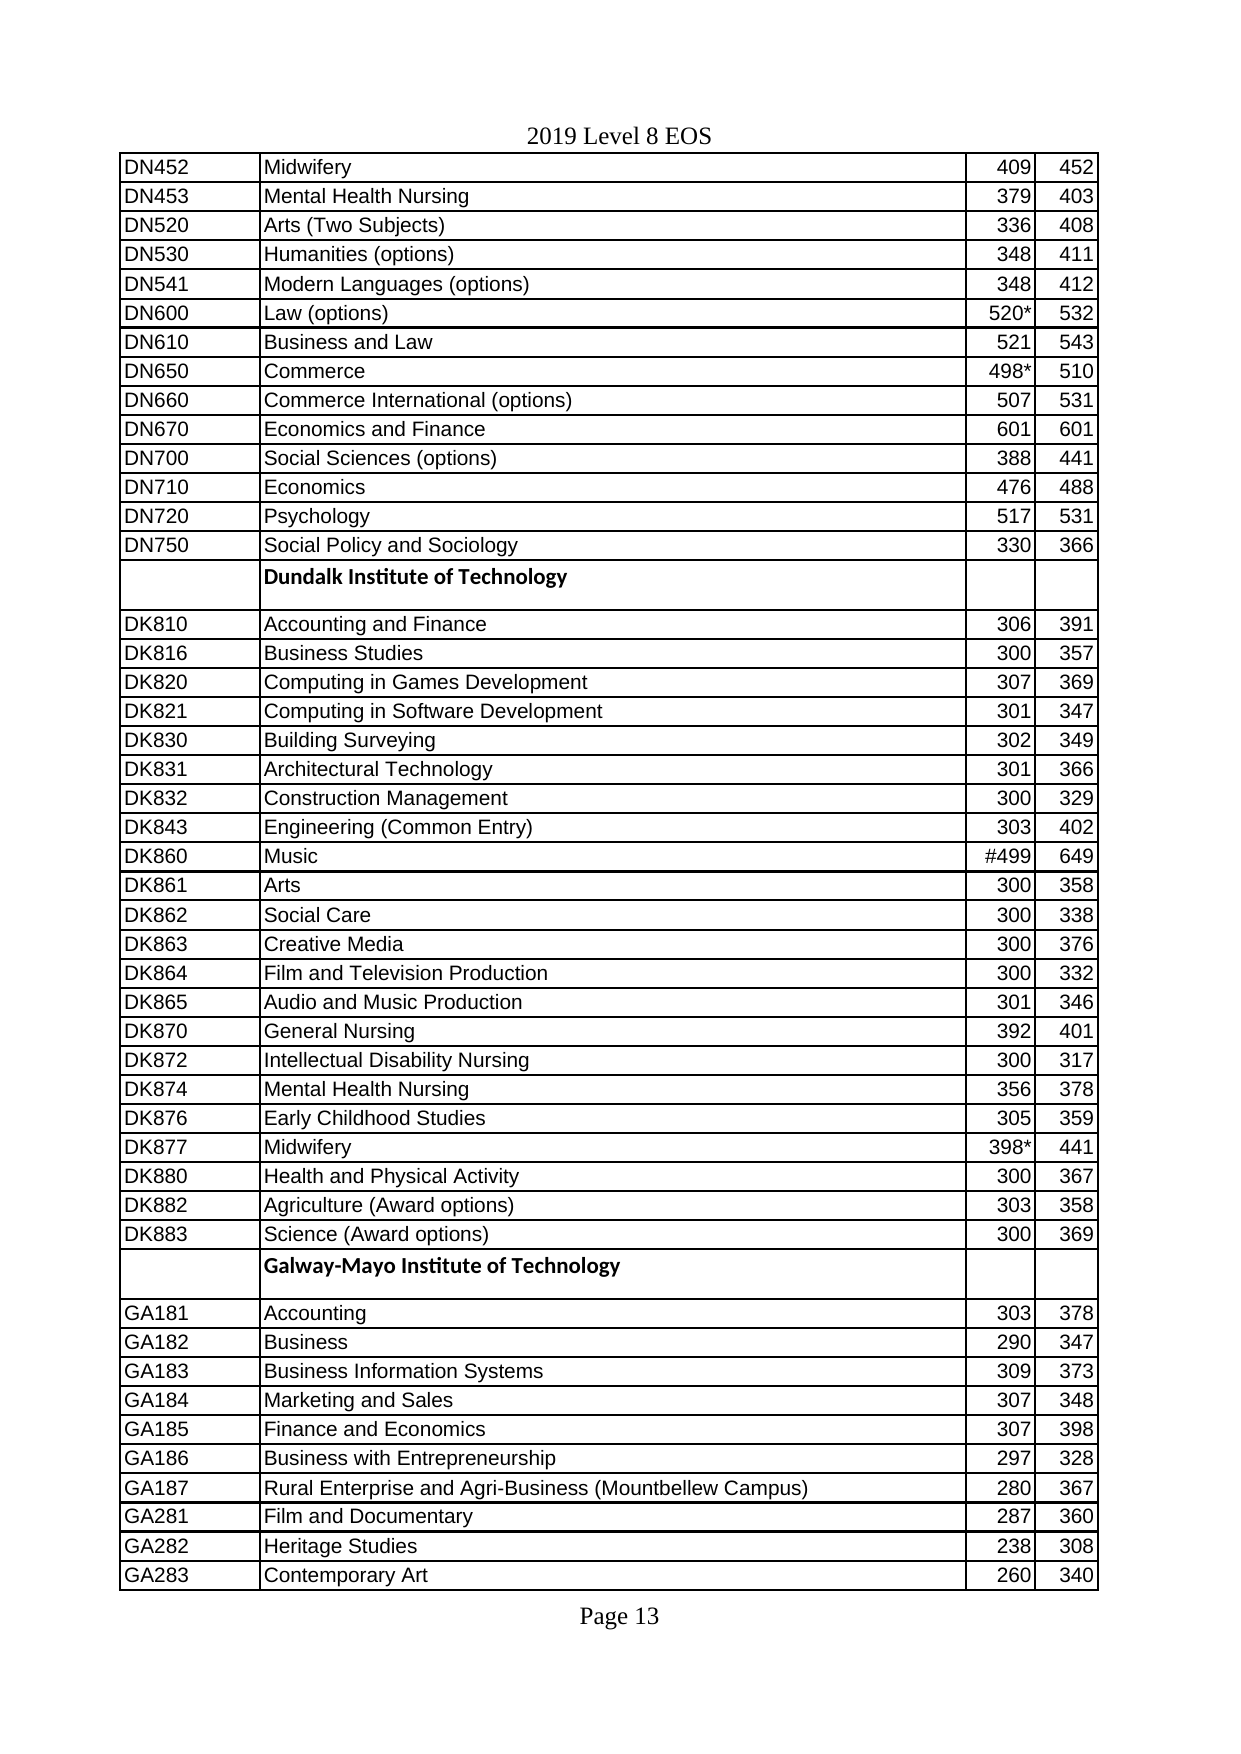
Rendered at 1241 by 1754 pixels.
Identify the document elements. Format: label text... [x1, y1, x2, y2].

table_cell DK870 [121, 1018, 259, 1045]
table_cell DN700 [121, 445, 259, 472]
table_cell DK832 [121, 785, 259, 812]
table_cell 301 [967, 698, 1034, 725]
table_cell Galway-Mayo Institute of Technology [261, 1250, 965, 1298]
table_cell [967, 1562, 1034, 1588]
table_cell 391 [1036, 611, 1097, 638]
table_cell Agriculture (Award options) [261, 1192, 965, 1219]
table_cell 336 [967, 212, 1034, 239]
table_cell 403 [1036, 183, 1097, 210]
table_cell DK861 [121, 873, 259, 899]
table_cell DN670 [121, 416, 259, 443]
table_cell Dundalk Institute of Technology [261, 561, 965, 609]
table_cell 300 [967, 960, 1034, 987]
table_cell 300 [967, 873, 1034, 899]
table_cell DN541 [121, 270, 259, 297]
table_cell 409 [967, 154, 1034, 181]
table_cell 357 [1036, 640, 1097, 667]
table_cell 309 [967, 1358, 1034, 1385]
table_cell Business with Entrepreneurship [261, 1445, 965, 1472]
table_cell 307 [967, 669, 1034, 696]
table_cell Midwifery [261, 154, 965, 181]
table_cell 349 [1036, 727, 1097, 754]
table_cell GA282 [121, 1533, 259, 1559]
table_cell Business Studies [261, 640, 965, 667]
table_cell Building Surveying [261, 727, 965, 754]
table_cell 302 [967, 727, 1034, 754]
table_cell GA184 [121, 1387, 259, 1414]
table_cell 369 [1036, 1221, 1097, 1248]
table_cell Creative Media [261, 931, 965, 957]
table_cell Arts (Two Subjects) [261, 212, 965, 239]
table_cell 307 [967, 1416, 1034, 1443]
table_cell 290 [967, 1329, 1034, 1356]
table_cell DN530 [121, 241, 259, 268]
table_cell 402 [1036, 814, 1097, 841]
table_cell 378 [1036, 1300, 1097, 1327]
table_cell DN660 [121, 387, 259, 414]
table_cell 330 [967, 532, 1034, 559]
table_cell 300 [967, 1163, 1034, 1190]
table_cell 392 [967, 1018, 1034, 1045]
table_cell Humanities (options) [261, 241, 965, 268]
table_cell DK821 [121, 698, 259, 725]
table_cell Business [261, 1329, 965, 1356]
table_cell DK872 [121, 1047, 259, 1074]
table_cell Music [261, 843, 965, 870]
table_cell GA183 [121, 1358, 259, 1385]
table_cell Economics and Finance [261, 416, 965, 443]
table_cell 531 [1036, 387, 1097, 414]
table_cell Marketing and Sales [261, 1387, 965, 1414]
table_cell 366 [1036, 532, 1097, 559]
table_cell Accounting [261, 1300, 965, 1327]
table_cell 347 [1036, 1329, 1097, 1356]
table_cell 488 [1036, 474, 1097, 501]
table_cell 398 [1036, 1416, 1097, 1443]
table_cell 347 [1036, 698, 1097, 725]
table_cell DK876 [121, 1105, 259, 1132]
table_cell Engineering (Common Entry) [261, 814, 965, 841]
table_cell 498* [967, 358, 1034, 384]
table_cell Commerce International (options) [261, 387, 965, 414]
table_cell 543 [1036, 329, 1097, 356]
table_cell 378 [1036, 1076, 1097, 1103]
table_cell 507 [967, 387, 1034, 414]
table_cell Intellectual Disability Nursing [261, 1047, 965, 1074]
table_cell 303 [967, 1300, 1034, 1327]
table_cell DN600 [121, 300, 259, 326]
table_cell Psychology [261, 503, 965, 530]
table_cell GA281 [121, 1504, 259, 1530]
table_cell 411 [1036, 241, 1097, 268]
table_cell DK874 [121, 1076, 259, 1103]
table_cell Film and Documentary [261, 1504, 965, 1530]
table_cell DN453 [121, 183, 259, 210]
table_cell Commerce [261, 358, 965, 384]
table_cell 376 [1036, 931, 1097, 957]
table_cell 317 [1036, 1047, 1097, 1074]
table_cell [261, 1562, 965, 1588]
table_cell GA185 [121, 1416, 259, 1443]
table_cell DK830 [121, 727, 259, 754]
table_cell 441 [1036, 1134, 1097, 1161]
table_cell Law (options) [261, 300, 965, 326]
table_cell DN650 [121, 358, 259, 384]
table_cell 476 [967, 474, 1034, 501]
table_cell 300 [967, 901, 1034, 928]
table_cell 367 [1036, 1163, 1097, 1190]
table_cell DN452 [121, 154, 259, 181]
table_cell 517 [967, 503, 1034, 530]
table_cell 532 [1036, 300, 1097, 326]
table_cell 360 [1036, 1504, 1097, 1530]
table_cell DK880 [121, 1163, 259, 1190]
table_cell GA181 [121, 1300, 259, 1327]
table_cell DN720 [121, 503, 259, 530]
table_cell DN710 [121, 474, 259, 501]
table_cell 359 [1036, 1105, 1097, 1132]
table_cell Architectural Technology [261, 756, 965, 783]
table_cell Arts [261, 873, 965, 899]
table_cell Computing in Games Development [261, 669, 965, 696]
table_cell 300 [967, 640, 1034, 667]
table_cell Finance and Economics [261, 1416, 965, 1443]
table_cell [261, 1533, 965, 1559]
table_cell 300 [967, 931, 1034, 957]
table_cell Mental Health Nursing [261, 183, 965, 210]
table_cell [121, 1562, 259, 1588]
table_cell 398* [967, 1134, 1034, 1161]
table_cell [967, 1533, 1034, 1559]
table_cell 401 [1036, 1018, 1097, 1045]
table_cell General Nursing [261, 1018, 965, 1045]
table_cell Construction Management [261, 785, 965, 812]
table_cell Social Policy and Sociology [261, 532, 965, 559]
table_cell 510 [1036, 358, 1097, 384]
table_cell 297 [967, 1445, 1034, 1472]
table_cell DK865 [121, 989, 259, 1016]
table_cell Science (Award options) [261, 1221, 965, 1248]
table_cell 367 [1036, 1474, 1097, 1501]
table_cell 520* [967, 300, 1034, 326]
table_cell DK831 [121, 756, 259, 783]
table_cell GA186 [121, 1445, 259, 1472]
table_cell DK883 [121, 1221, 259, 1248]
table_cell Social Sciences (options) [261, 445, 965, 472]
table_cell DK877 [121, 1134, 259, 1161]
table_cell Rural Enterprise and Agri-Business (Mountbellew Campus) [261, 1474, 965, 1501]
table_cell DK820 [121, 669, 259, 696]
table_cell 301 [967, 756, 1034, 783]
table_cell 521 [967, 329, 1034, 356]
table_cell 348 [967, 270, 1034, 297]
table_cell DN520 [121, 212, 259, 239]
table_cell 303 [967, 1192, 1034, 1219]
table_cell 329 [1036, 785, 1097, 812]
table_cell [121, 561, 259, 609]
table_cell Modern Languages (options) [261, 270, 965, 297]
table_cell 601 [1036, 416, 1097, 443]
table_cell [121, 1250, 259, 1298]
table_cell [1036, 561, 1097, 609]
table_cell 301 [967, 989, 1034, 1016]
table_cell 649 [1036, 843, 1097, 870]
table_cell 408 [1036, 212, 1097, 239]
table_cell Business Information Systems [261, 1358, 965, 1385]
table_cell 300 [967, 1047, 1034, 1074]
table_cell DK862 [121, 901, 259, 928]
table_cell 452 [1036, 154, 1097, 181]
table_cell [1036, 1250, 1097, 1298]
table_cell [967, 561, 1034, 609]
table_cell 348 [967, 241, 1034, 268]
table_cell [967, 1250, 1034, 1298]
table_cell Accounting and Finance [261, 611, 965, 638]
table_cell DN610 [121, 329, 259, 356]
table_cell Computing in Software Development [261, 698, 965, 725]
table_cell 306 [967, 611, 1034, 638]
table_cell DK816 [121, 640, 259, 667]
table_cell Mental Health Nursing [261, 1076, 965, 1103]
table_cell DK882 [121, 1192, 259, 1219]
table_cell 358 [1036, 873, 1097, 899]
table_cell Film and Television Production [261, 960, 965, 987]
table_cell Social Care [261, 901, 965, 928]
table_cell 300 [967, 1221, 1034, 1248]
table_cell 328 [1036, 1445, 1097, 1472]
table_cell 307 [967, 1387, 1034, 1414]
table_cell 303 [967, 814, 1034, 841]
table_cell Economics [261, 474, 965, 501]
table_cell 441 [1036, 445, 1097, 472]
table_cell Health and Physical Activity [261, 1163, 965, 1190]
table_cell DK863 [121, 931, 259, 957]
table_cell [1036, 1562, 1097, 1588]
table_cell DK843 [121, 814, 259, 841]
table_cell 280 [967, 1474, 1034, 1501]
table_cell 338 [1036, 901, 1097, 928]
table_cell 356 [967, 1076, 1034, 1103]
table_cell Business and Law [261, 329, 965, 356]
table_cell 412 [1036, 270, 1097, 297]
table_cell 346 [1036, 989, 1097, 1016]
table_cell 373 [1036, 1358, 1097, 1385]
table_cell 358 [1036, 1192, 1097, 1219]
table_cell GA187 [121, 1474, 259, 1501]
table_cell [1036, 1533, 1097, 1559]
table_cell DK864 [121, 960, 259, 987]
table_cell 348 [1036, 1387, 1097, 1414]
table_cell 379 [967, 183, 1034, 210]
table_cell 601 [967, 416, 1034, 443]
table_cell Midwifery [261, 1134, 965, 1161]
table_cell DK810 [121, 611, 259, 638]
table_cell #499 [967, 843, 1034, 870]
table_cell 300 [967, 785, 1034, 812]
table_cell 287 [967, 1504, 1034, 1530]
table_cell 305 [967, 1105, 1034, 1132]
table_cell 531 [1036, 503, 1097, 530]
table_cell GA182 [121, 1329, 259, 1356]
table_cell Early Childhood Studies [261, 1105, 965, 1132]
table_cell 366 [1036, 756, 1097, 783]
table_cell 388 [967, 445, 1034, 472]
table_cell Audio and Music Production [261, 989, 965, 1016]
table_cell DN750 [121, 532, 259, 559]
table_cell DK860 [121, 843, 259, 870]
table_cell 332 [1036, 960, 1097, 987]
table_cell 369 [1036, 669, 1097, 696]
